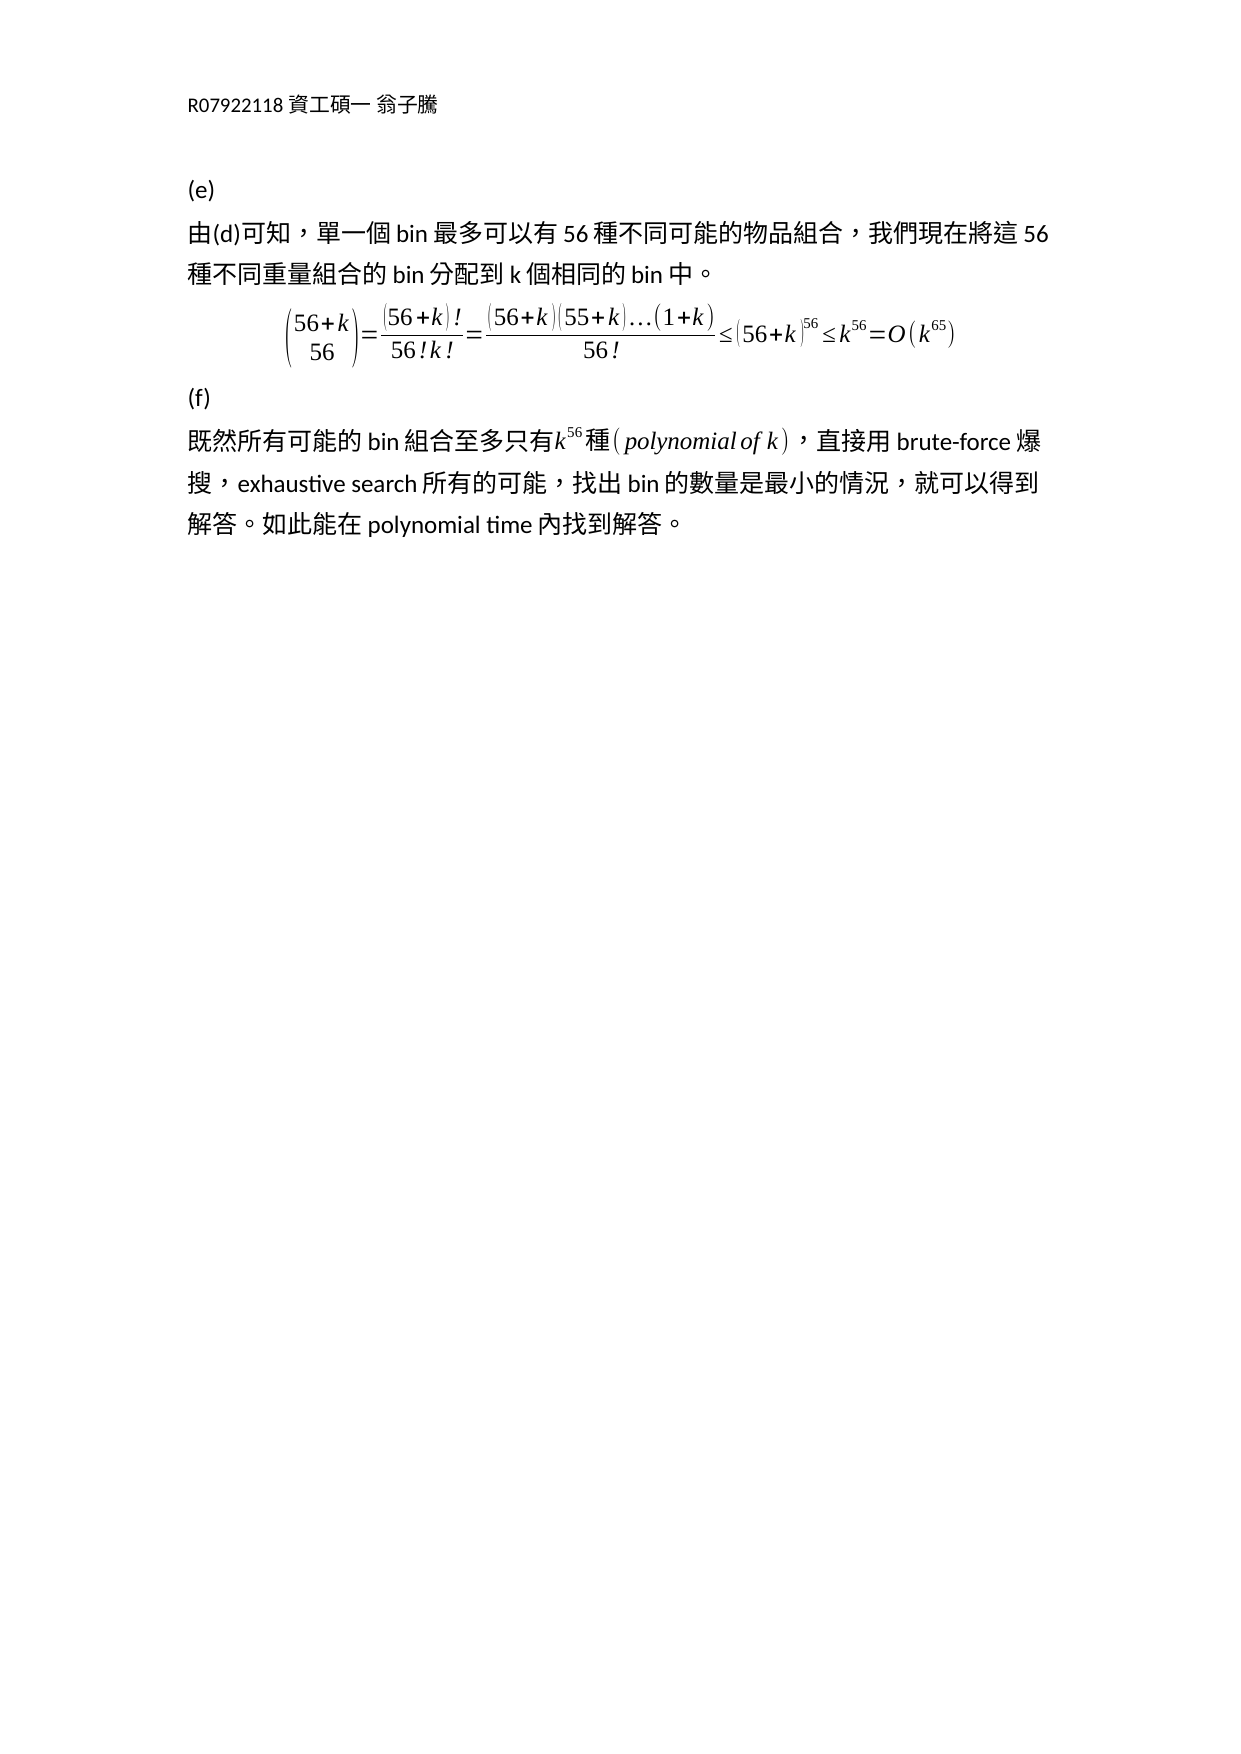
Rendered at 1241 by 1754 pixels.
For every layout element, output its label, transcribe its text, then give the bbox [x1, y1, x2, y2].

text (f) [187, 377, 1053, 419]
text 既然所有可能的bin組合至多只有直接用brute-force爆搜，exhaustive search所有的可能，找出bin的數量是最小的情況，就可以得到解答。如此能在polynomial time內找到解答。 [187, 419, 1053, 544]
text 由(d)可知，單一個bin最多可以有56種不同可能的物品組合，我們現在將這56種不同重量組合的bin分配到k個相同的bin中。 [187, 210, 1053, 294]
text (e) [187, 169, 1053, 210]
